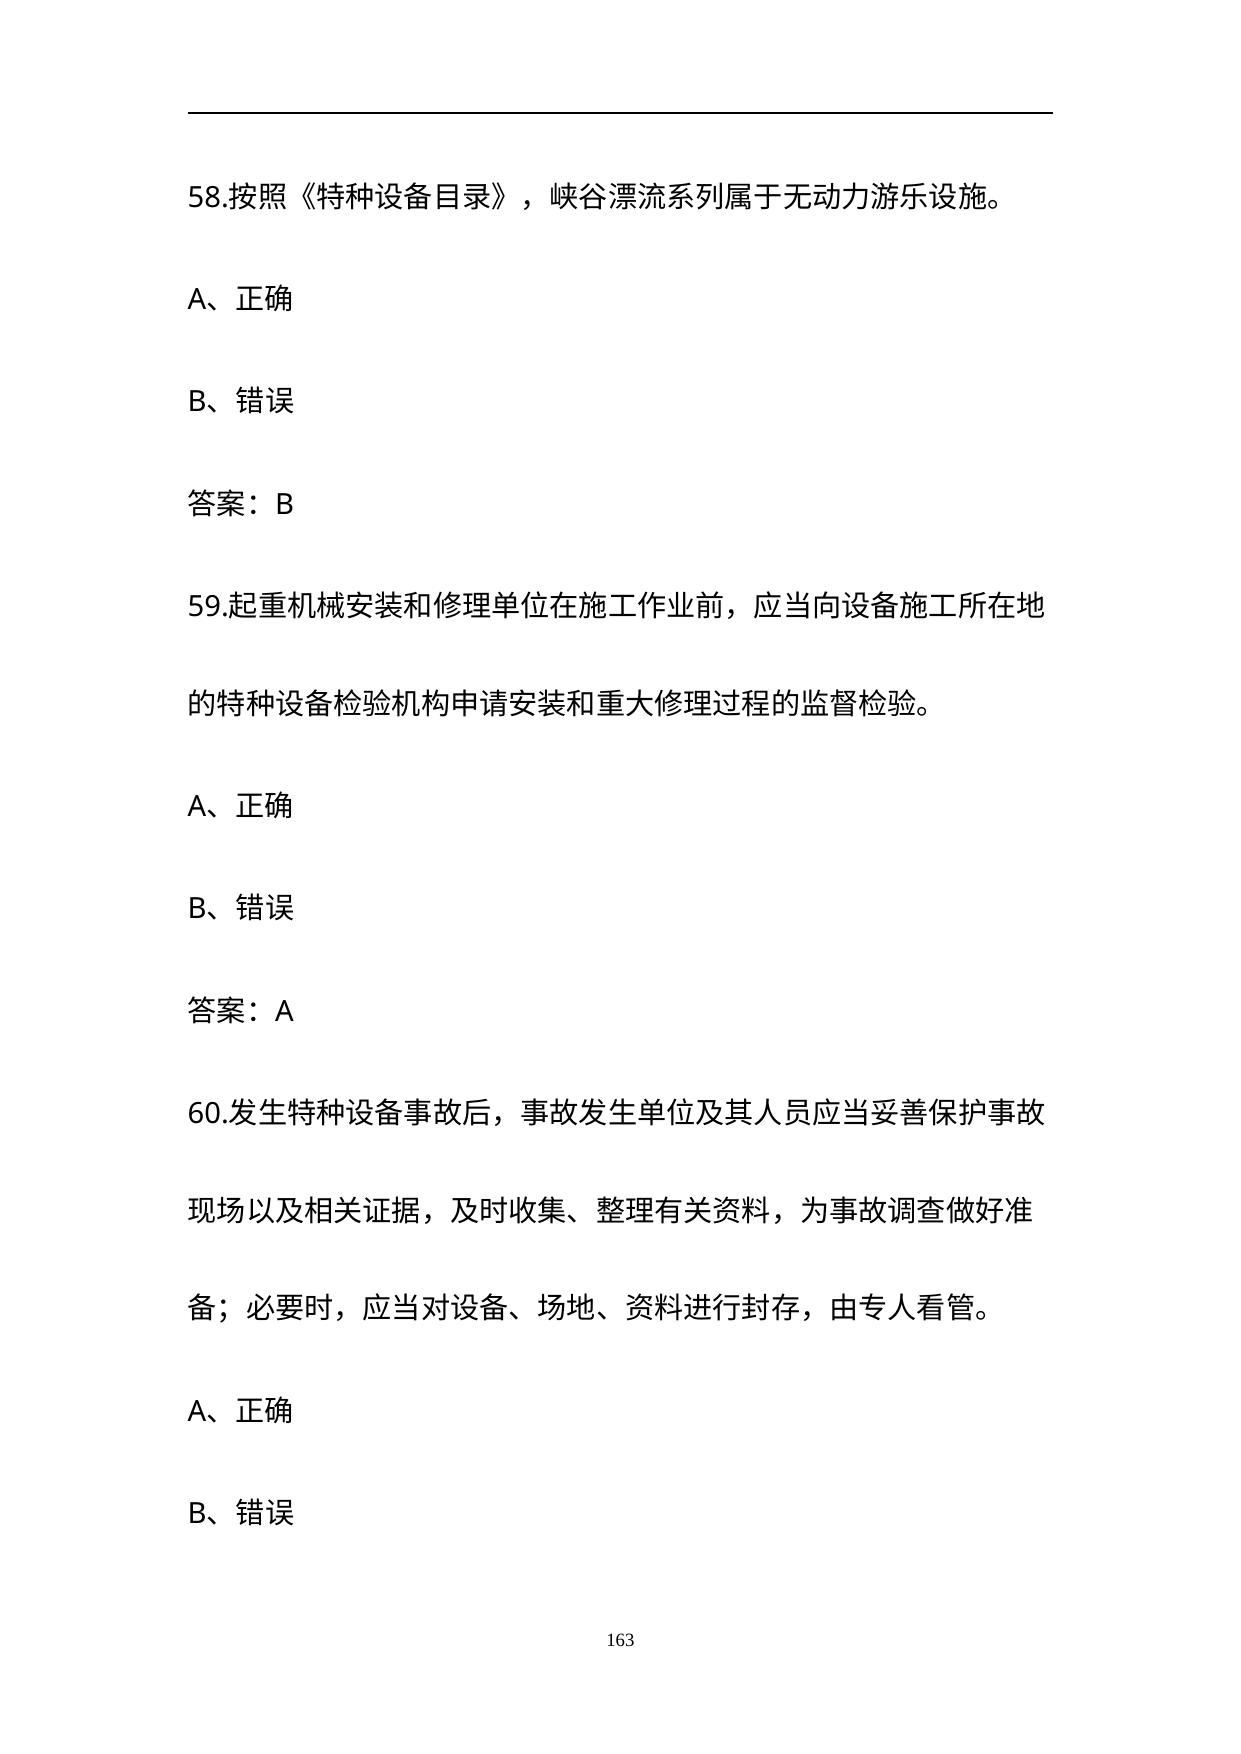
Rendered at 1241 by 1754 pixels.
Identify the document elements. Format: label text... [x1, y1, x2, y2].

text B、错误 [187, 367, 1053, 432]
text B、错误 [187, 1478, 1053, 1543]
text 59.起重机械安装和修理单位在施工作业前，应当向设备施工所在地的特种设备检验机构申请安装和重大修理过程的监督检验。 [187, 572, 1053, 734]
text A、正确 [187, 1376, 1053, 1441]
text A、正确 [187, 771, 1053, 836]
text 60.发生特种设备事故后，事故发生单位及其人员应当妥善保护事故现场以及相关证据，及时收集、整理有关资料，为事故调查做好准备；必要时，应当对设备、场地、资料进行封存，由专人看管。 [187, 1079, 1053, 1339]
text 答案：A [187, 976, 1053, 1041]
text 58.按照《特种设备目录》，峡谷漂流系列属于无动力游乐设施。 [187, 162, 1053, 227]
text A、正确 [187, 264, 1053, 329]
text 答案：B [187, 469, 1053, 534]
text B、错误 [187, 874, 1053, 939]
